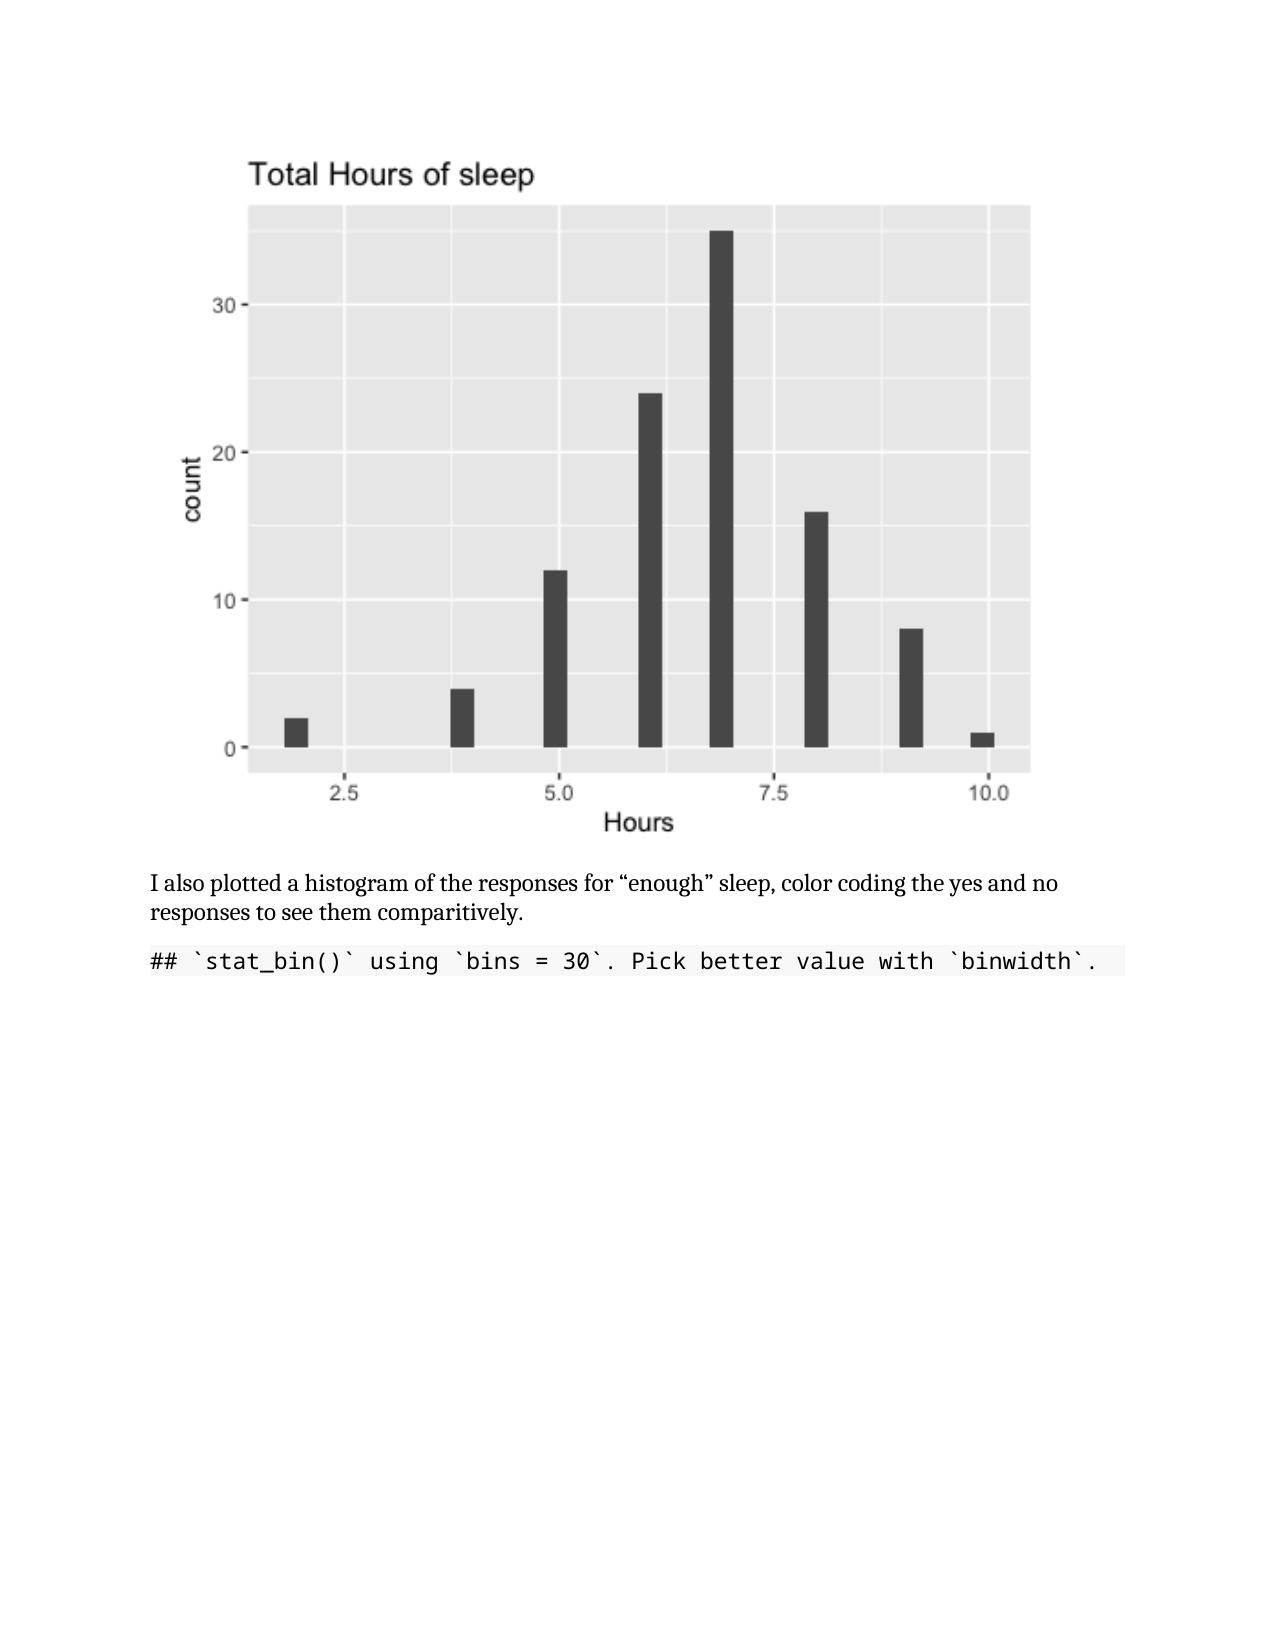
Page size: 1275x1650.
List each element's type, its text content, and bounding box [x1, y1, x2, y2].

text ## `stat_bin()` using `bins = 30`. Pick better value with `binwidth`. [150, 945, 1125, 976]
text I also plotted a histogram of the responses for “enough” sleep, color coding the yes and no responses to see them comparitively. [150, 869, 1125, 926]
picture [168, 150, 1044, 850]
